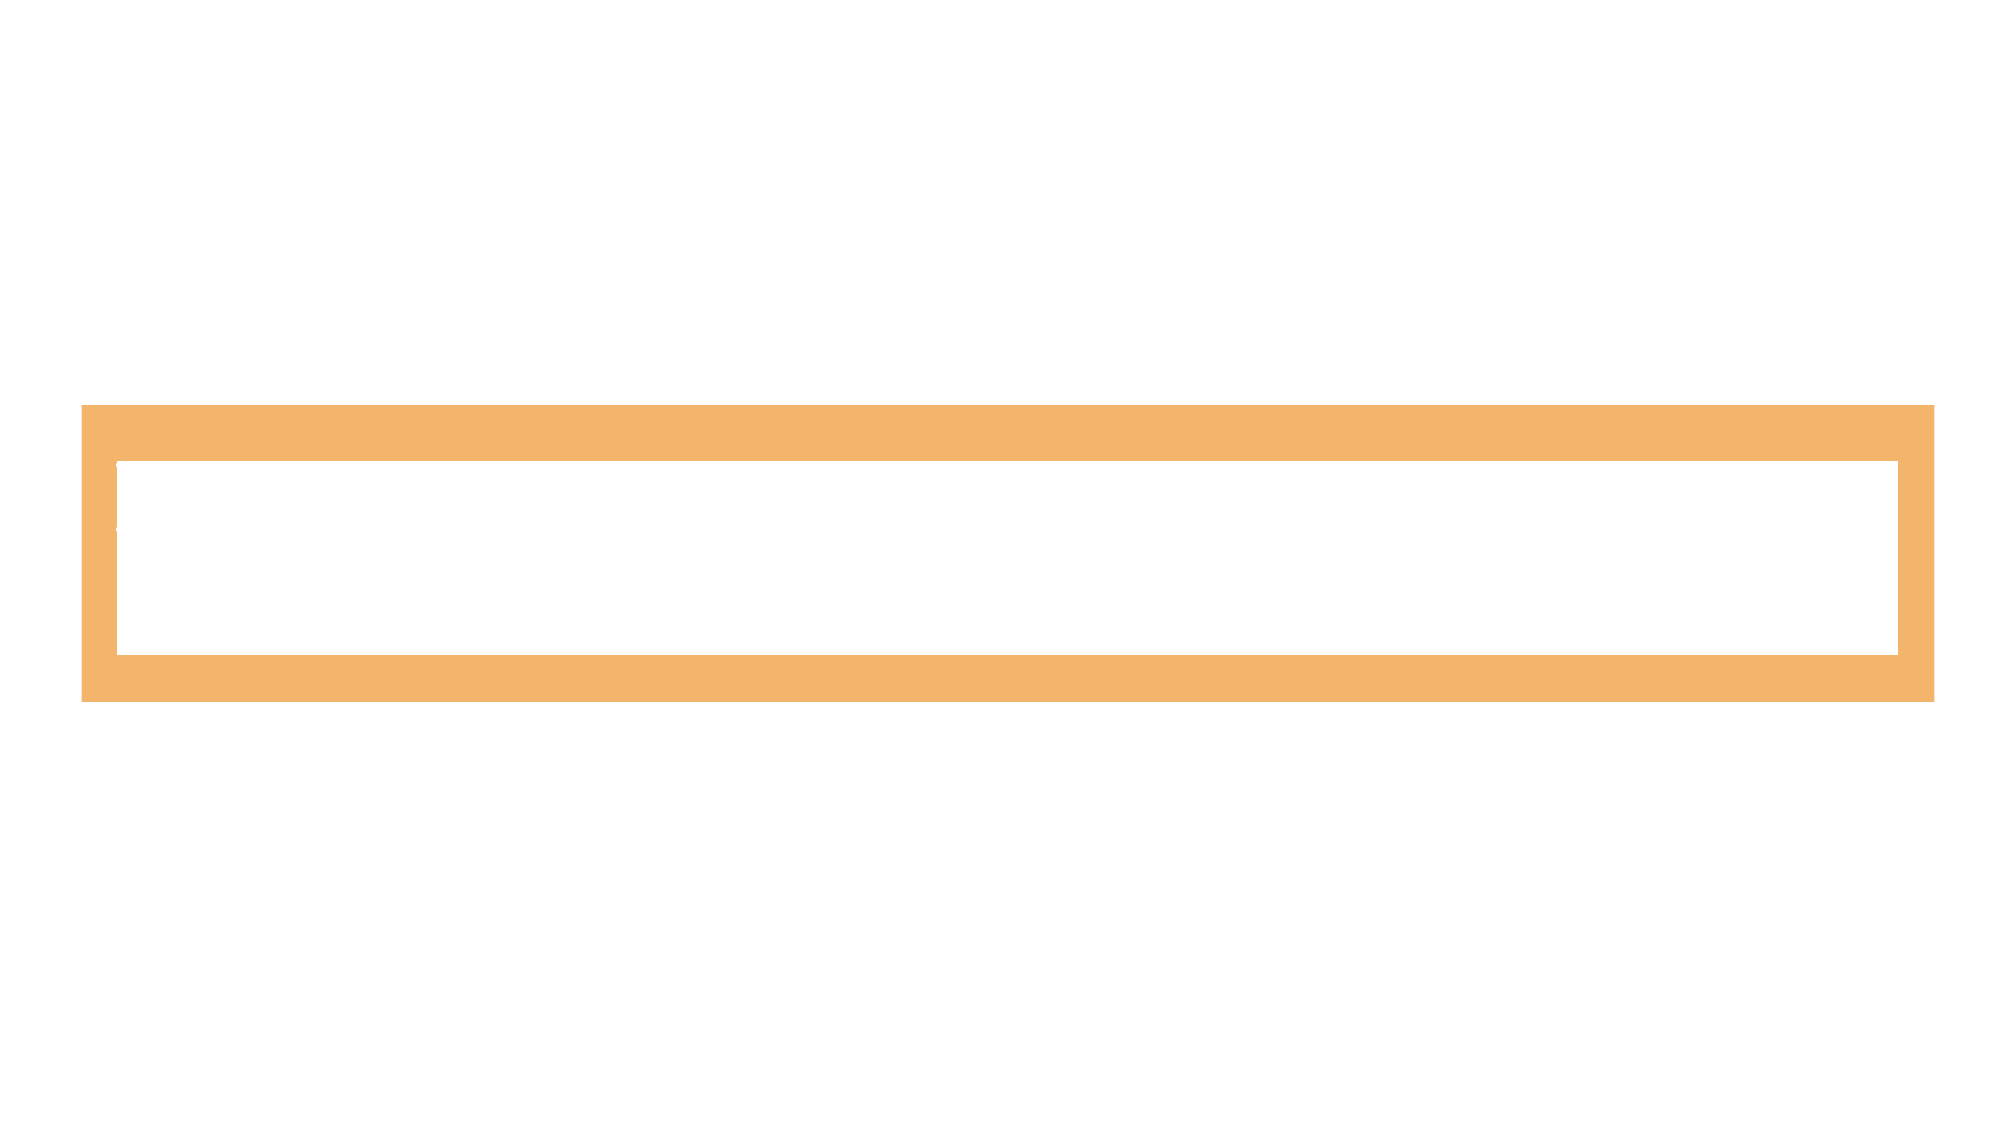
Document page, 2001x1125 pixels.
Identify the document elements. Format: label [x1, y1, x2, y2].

picture [116, 461, 1898, 655]
